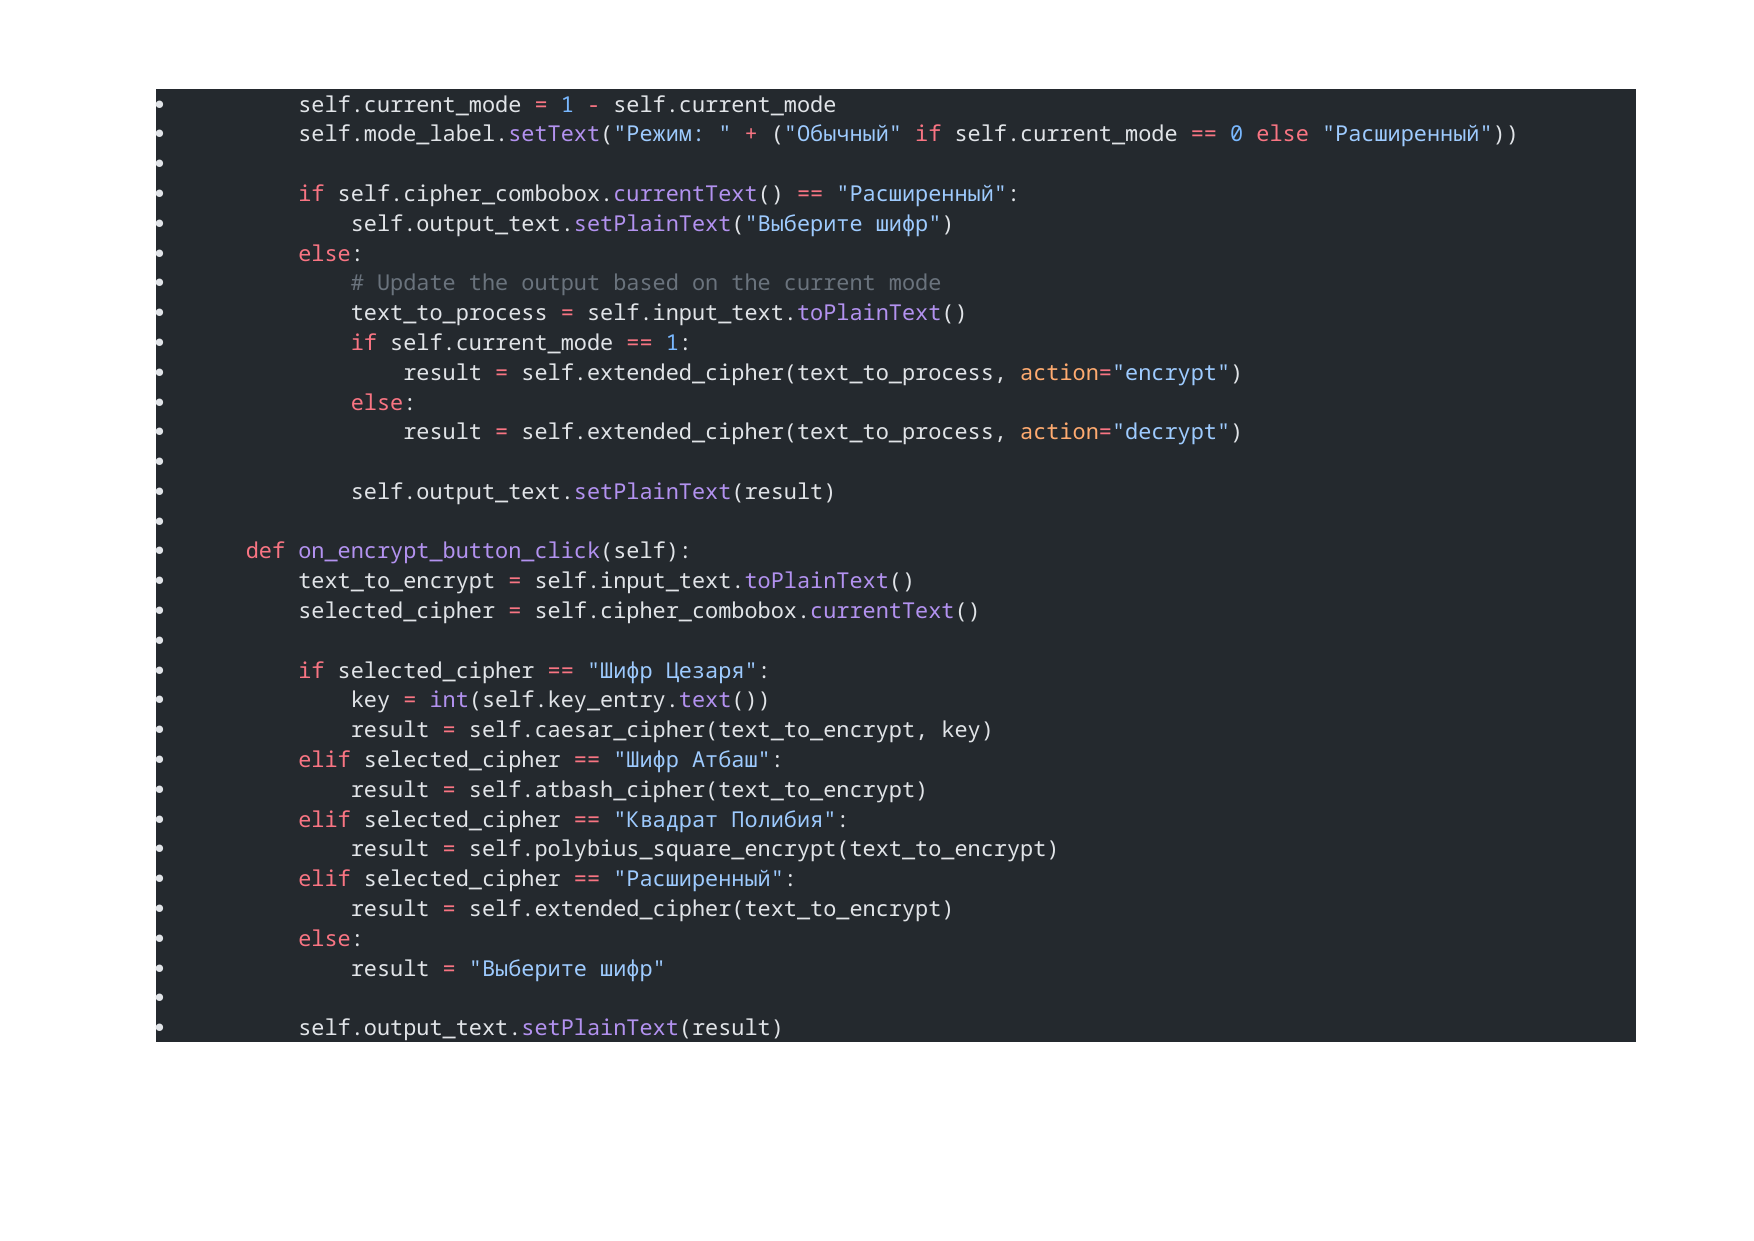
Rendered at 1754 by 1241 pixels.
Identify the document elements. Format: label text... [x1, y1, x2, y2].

list else: [156, 387, 1636, 416]
list self.output_text.setPlainText(result) [156, 476, 1636, 506]
list key = int(self.key_entry.text()) [156, 684, 1636, 714]
list self.output_text.setPlainText(result) [156, 1012, 1636, 1042]
list result = self.caesar_cipher(text_to_encrypt, key) [156, 714, 1636, 744]
list else: [156, 923, 1636, 953]
list result = self.extended_cipher(text_to_encrypt) [156, 893, 1636, 923]
list # Update the output based on the current mode [156, 267, 1636, 297]
list elif selected_cipher == "Квадрат Полибия": [156, 804, 1636, 833]
list if selected_cipher == "Шифр Цезаря": [156, 655, 1636, 684]
list self.output_text.setPlainText("Выберите шифр") [156, 208, 1636, 238]
list result = "Выберите шифр" [156, 953, 1636, 982]
list elif selected_cipher == "Шифр Атбаш": [156, 744, 1636, 774]
list text_to_process = self.input_text.toPlainText() [156, 297, 1636, 327]
list def on_encrypt_button_click(self): [156, 536, 1636, 565]
list elif selected_cipher == "Расширенный": [156, 863, 1636, 893]
list if self.cipher_combobox.currentText() == "Расширенный": [156, 178, 1636, 208]
list self.current_mode = 1 - self.current_mode [156, 89, 1636, 118]
list self.mode_label.setText("Режим: " + ("Обычный" if self.current_mode == 0 else "Расширенный")) [156, 118, 1636, 148]
list if self.current_mode == 1: [156, 327, 1636, 357]
list result = self.extended_cipher(text_to_process, action="encrypt") [156, 357, 1636, 387]
list else: [156, 238, 1636, 267]
list result = self.atbash_cipher(text_to_encrypt) [156, 774, 1636, 804]
list result = self.polybius_square_encrypt(text_to_encrypt) [156, 833, 1636, 863]
list text_to_encrypt = self.input_text.toPlainText() [156, 565, 1636, 595]
list selected_cipher = self.cipher_combobox.currentText() [156, 595, 1636, 625]
list result = self.extended_cipher(text_to_process, action="decrypt") [156, 416, 1636, 446]
